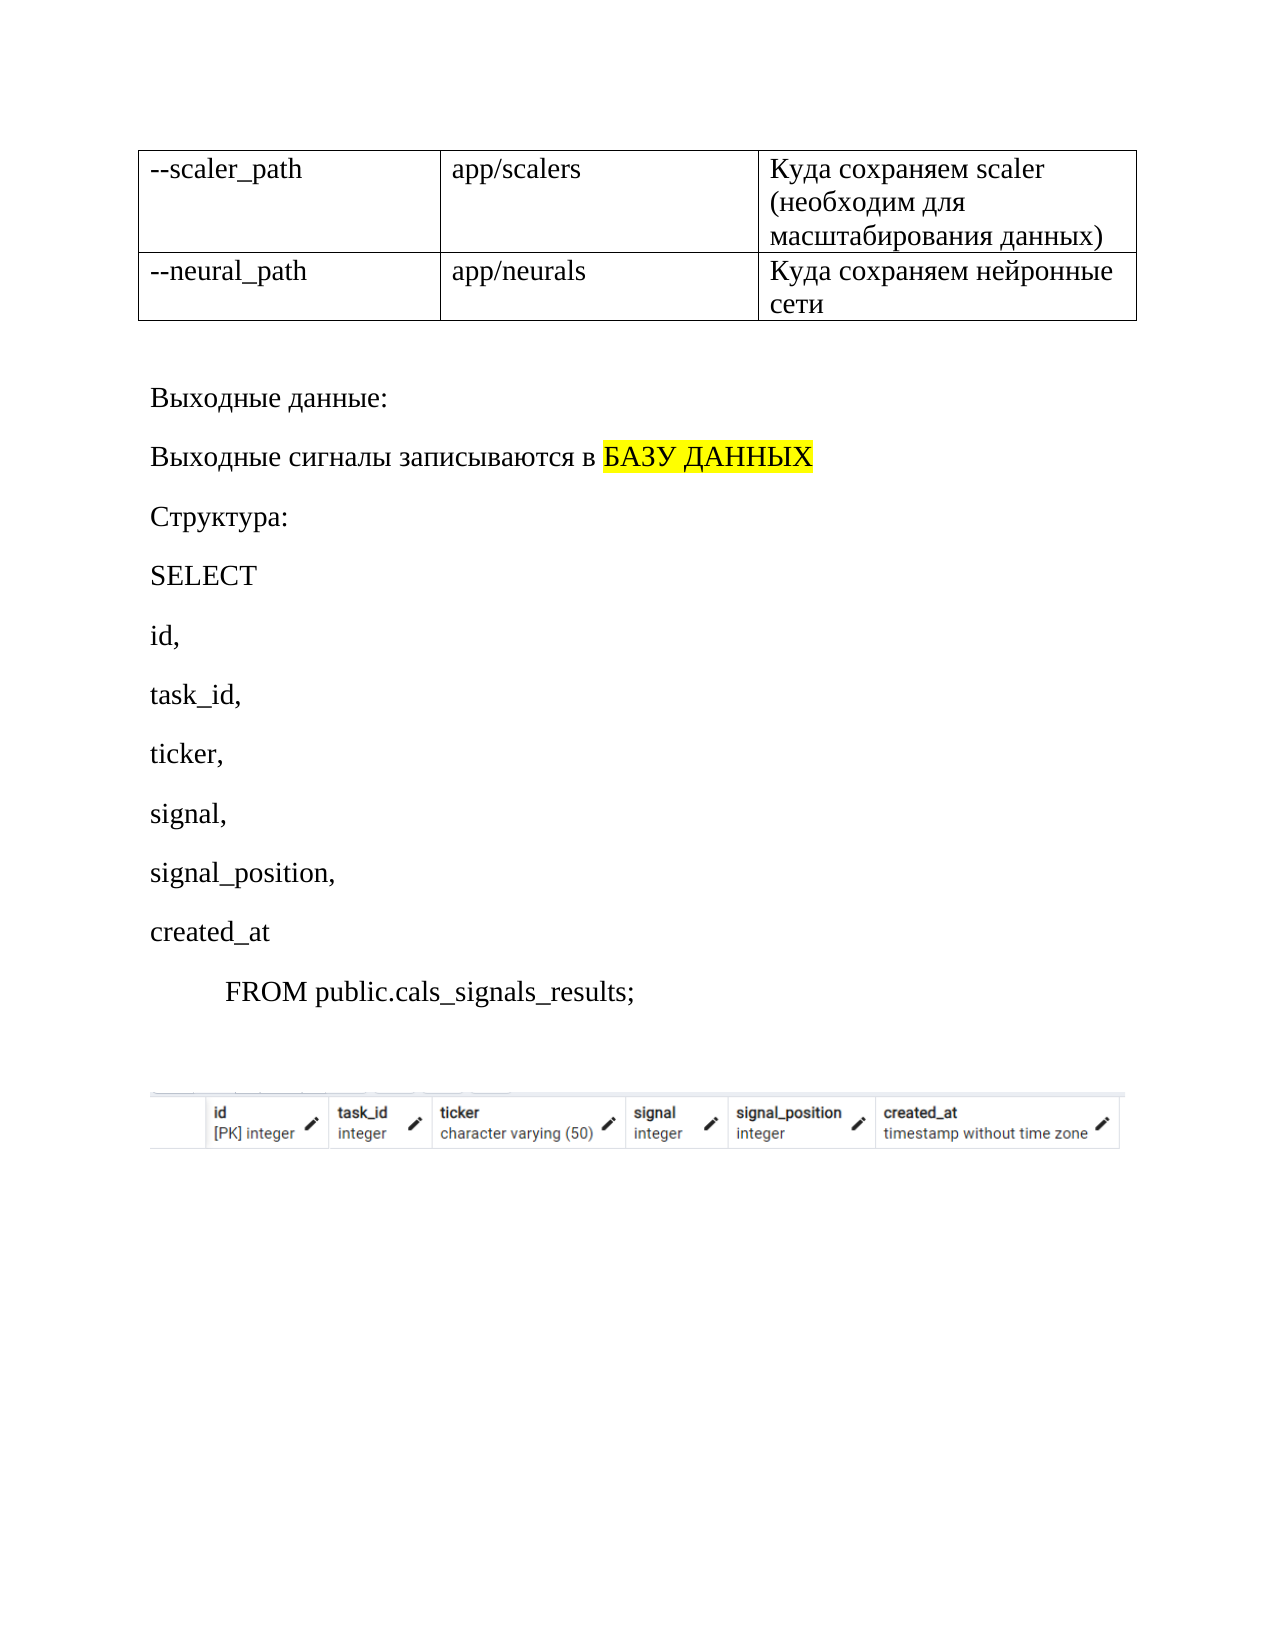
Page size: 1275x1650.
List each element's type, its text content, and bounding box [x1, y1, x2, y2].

text ticker, [150, 736, 1125, 770]
text created_at [150, 914, 1125, 948]
text Выходные сигналы записываются в БАЗУ ДАННЫХ [150, 439, 1125, 473]
text FROM public.cals_signals_results; [150, 974, 1125, 1007]
picture [150, 1092, 1125, 1149]
table_cell Куда сохраняем нейронные сети [759, 253, 1136, 320]
text Структура: [150, 499, 1125, 532]
table_cell app/neurals [441, 253, 758, 320]
table_cell Куда сохраняем scaler (необходим для масштабирования данных) [759, 151, 1136, 252]
table_cell --neural_path [139, 253, 440, 320]
table_cell app/scalers [441, 151, 758, 252]
text signal, [150, 796, 1125, 829]
text task_id, [150, 677, 1125, 711]
text signal_position, [150, 855, 1125, 889]
text SELECT [150, 558, 1125, 592]
text id, [150, 618, 1125, 651]
text Выходные данные: [150, 380, 1125, 414]
table_cell --scaler_path [139, 151, 440, 252]
